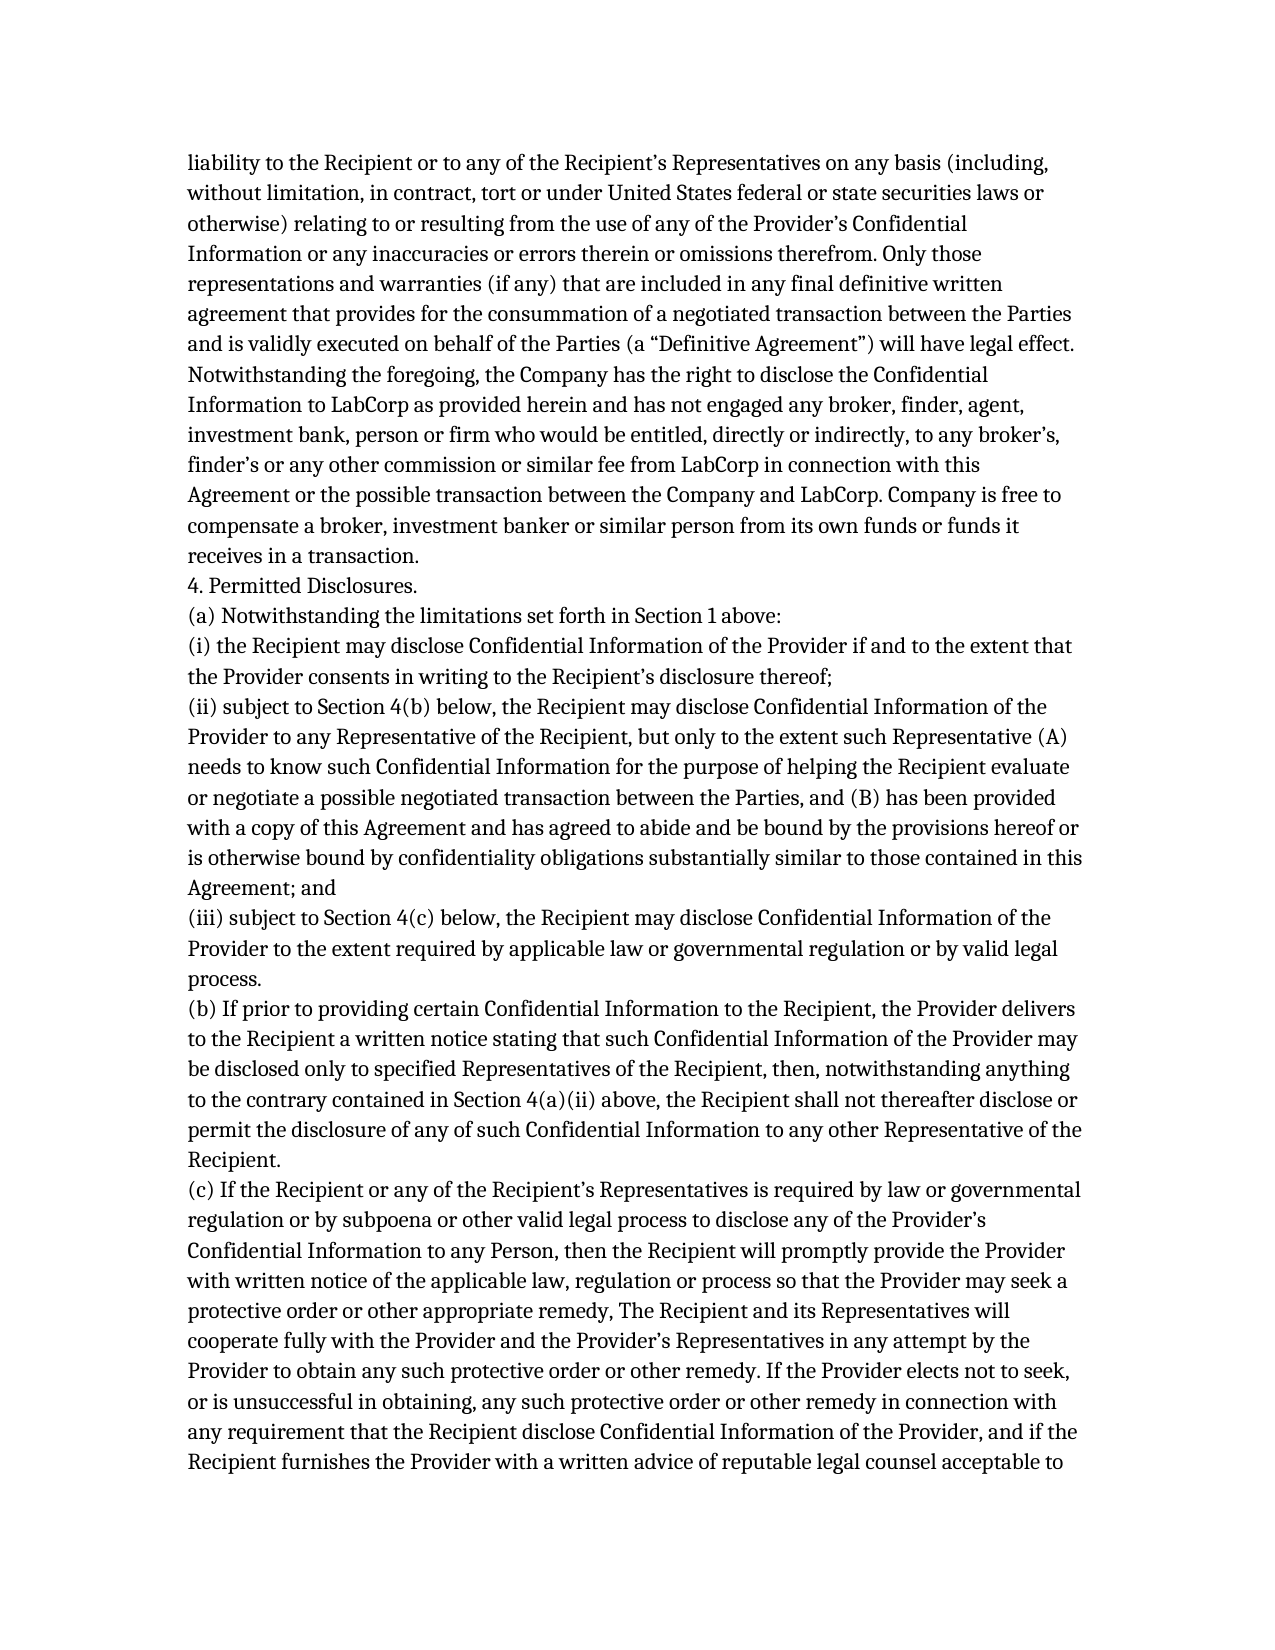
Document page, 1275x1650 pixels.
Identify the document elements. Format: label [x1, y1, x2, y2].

text [187, 150, 1087, 1475]
